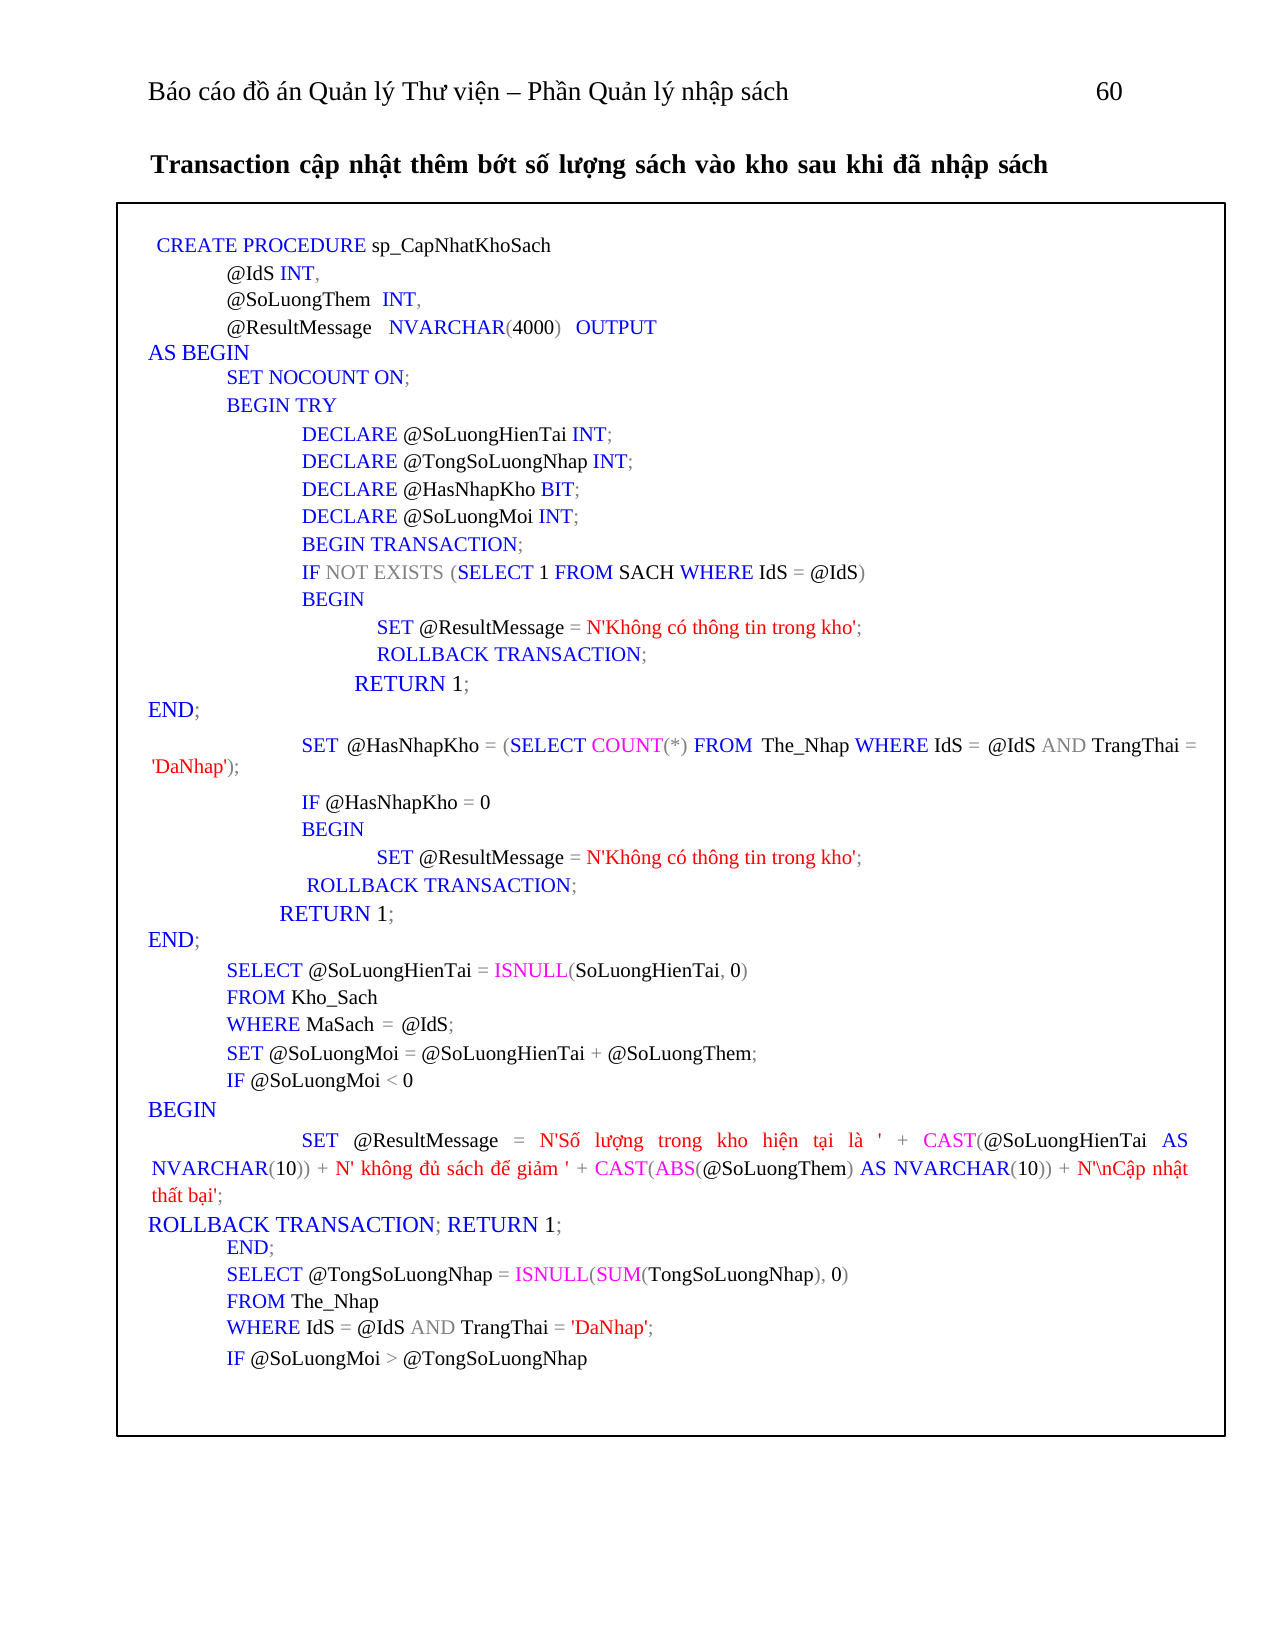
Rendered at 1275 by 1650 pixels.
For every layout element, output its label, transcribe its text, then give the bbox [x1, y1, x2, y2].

text SET @SoLuongMoi = @SoLuongHienTai + @SoLuongThem; IF @SoLuongMoi < 0 [226, 1040, 774, 1092]
text RETURN 1; [279, 900, 1260, 927]
text AS BEGIN [148, 339, 1260, 365]
text SET @HasNhapKho = (SELECT COUNT(*) FROM The_Nhap WHERE IdS = @IdS AND TrangThai = [301, 733, 1260, 757]
text WHERE MaSach = @IdS; [226, 1013, 1260, 1036]
text END; [148, 696, 350, 722]
text IF @HasNhapKho = 0 BEGIN [301, 790, 551, 841]
text SELECT @TongSoLuongNhap = ISNULL(SUM(TongSoLuongNhap), 0) FROM The_Nhap [226, 1262, 901, 1313]
text SET @ResultMessage = N'Không có thông tin trong kho'; ROLLBACK TRANSACTION; [377, 615, 972, 666]
text RETURN 1; [354, 670, 1260, 696]
text Transaction cập nhật thêm bớt số lượng sách vào kho sau khi đã nhập sách [150, 148, 1260, 180]
text ROLLBACK TRANSACTION; RETURN 1; [148, 1211, 1260, 1237]
text WHERE IdS = @IdS AND TrangThai = 'DaNhap'; IF @SoLuongMoi > @TongSoLuongNhap [226, 1315, 669, 1370]
text CREATE PROCEDURE sp_CapNhatKhoSach @IdS INT, [156, 233, 580, 285]
text BEGIN [148, 1096, 1260, 1122]
text 'DaNhap'); [151, 754, 245, 778]
text @SoLuongThem INT, [226, 288, 1260, 311]
text END; [148, 927, 275, 953]
text SELECT @SoLuongHienTai = ISNULL(SoLuongHienTai, 0) FROM Kho_Sach [226, 958, 774, 1009]
text @ResultMessage NVARCHAR(4000) OUTPUT [226, 315, 1260, 339]
text END; [226, 1237, 1260, 1259]
text SET @ResultMessage = N'Không có thông tin trong kho'; ROLLBACK TRANSACTION; [306, 845, 972, 897]
text DECLARE @SoLuongHienTai INT; DECLARE @TongSoLuongNhap INT; DECLARE @HasNhapKho BIT; DECLARE @SoLuongMoi INT; BEGIN TRANSACTION; [302, 422, 640, 556]
text SET @ResultMessage = N'Số lượng trong kho hiện tại là ' + CAST(@SoLuongHienTai AS NVARCHAR(10)) + N' không đủ sách để giảm ' + CAST(ABS(@SoLuongThem) AS NVARCHAR(10)) + N'\nCập nhật thất bại'; [151, 1128, 1188, 1207]
text SET NOCOUNT ON; BEGIN TRY [226, 365, 446, 417]
text IF NOT EXISTS (SELECT 1 FROM SACH WHERE IdS = @IdS) BEGIN [302, 559, 914, 611]
